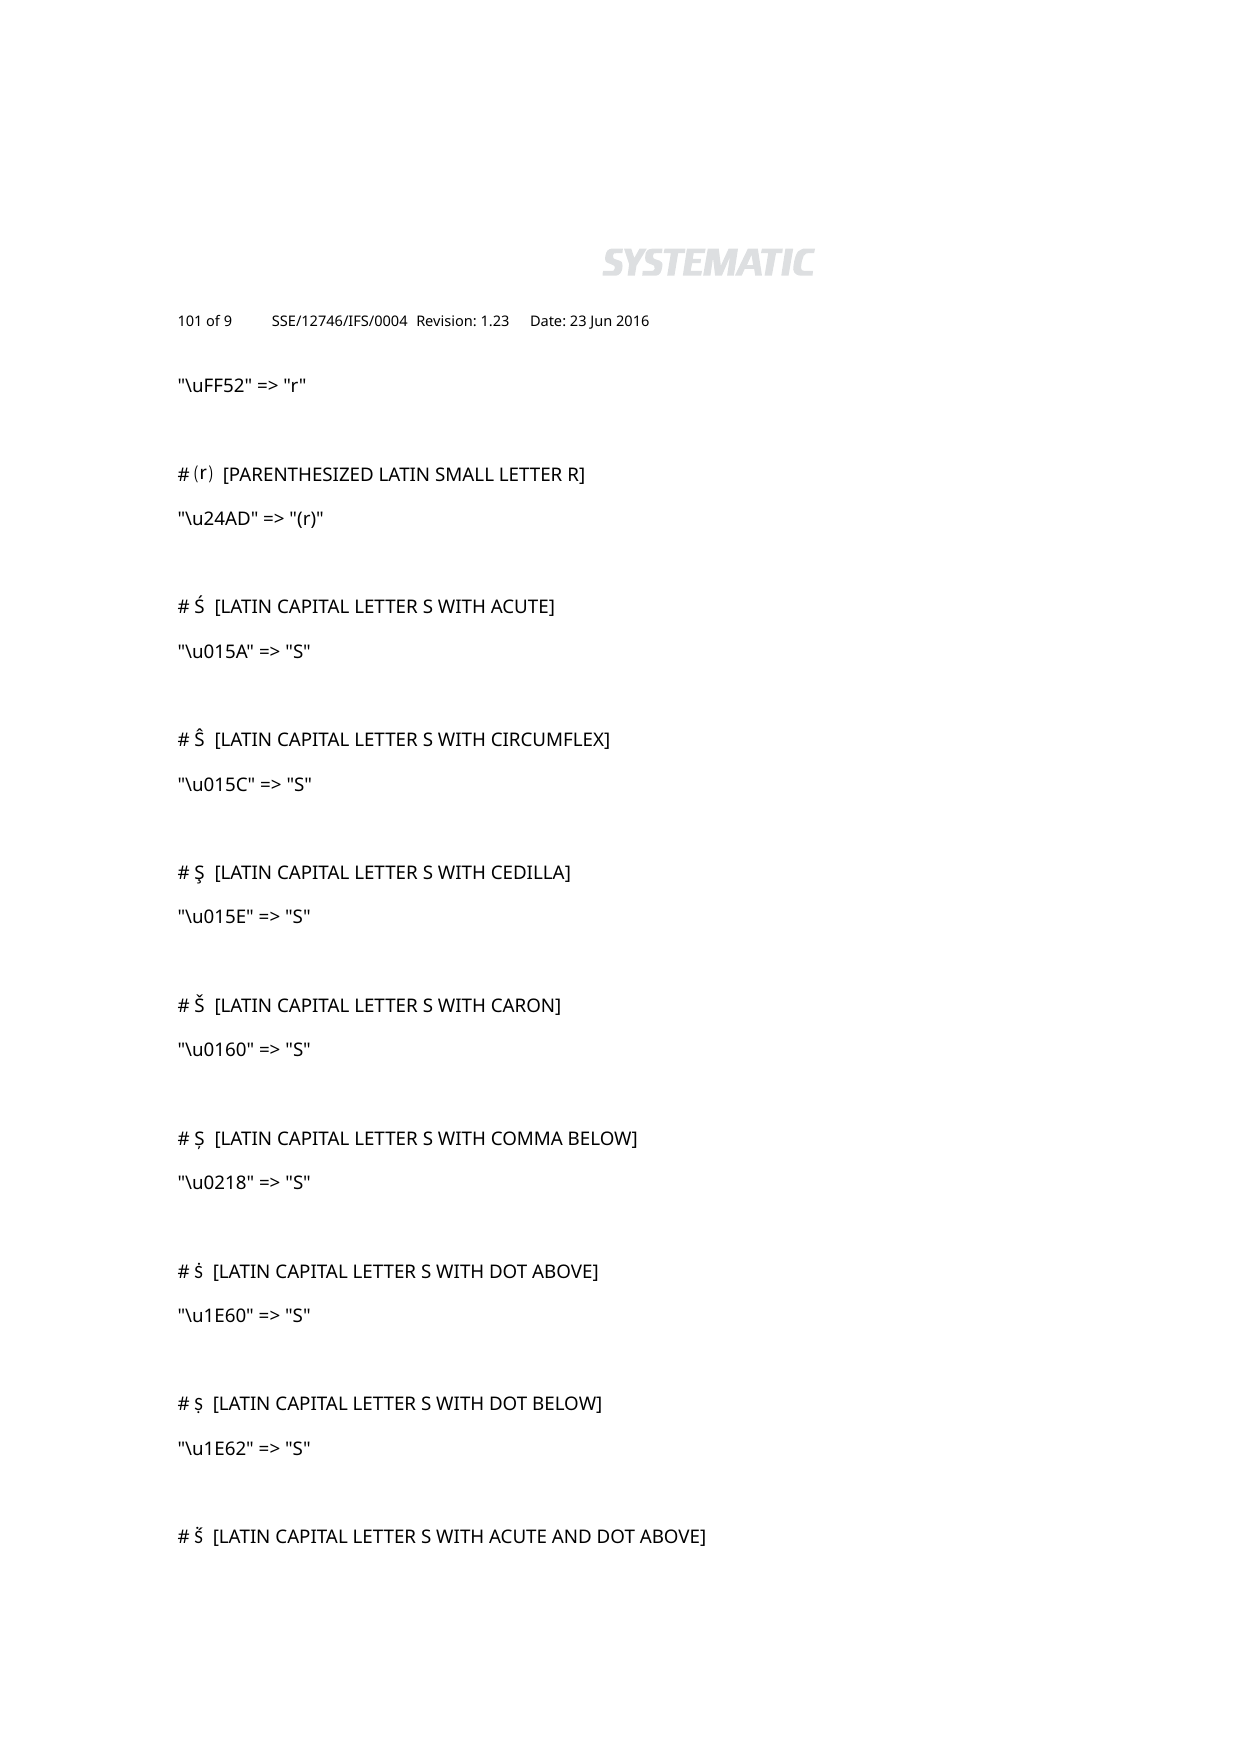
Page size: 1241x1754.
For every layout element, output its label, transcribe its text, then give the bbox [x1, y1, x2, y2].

text # Ş [LATIN CAPITAL LETTER S WITH CEDILLA] [177, 859, 886, 885]
text # Ṥ [LATIN CAPITAL LETTER S WITH ACUTE AND DOT ABOVE] [177, 1523, 886, 1549]
text # Š [LATIN CAPITAL LETTER S WITH CARON] [177, 992, 886, 1018]
text "\u1E60" => "S" [177, 1302, 886, 1328]
text "\u015E" => "S" [177, 904, 886, 929]
text "\u0218" => "S" [177, 1169, 886, 1195]
text # Ṣ [LATIN CAPITAL LETTER S WITH DOT BELOW] [177, 1391, 886, 1416]
text # ⒭ [PARENTHESIZED LATIN SMALL LETTER R] [177, 461, 886, 487]
text # Ṡ [LATIN CAPITAL LETTER S WITH DOT ABOVE] [177, 1258, 886, 1283]
text "\u015C" => "S" [177, 771, 886, 796]
text # Ś [LATIN CAPITAL LETTER S WITH ACUTE] [177, 594, 886, 619]
text "\u0160" => "S" [177, 1037, 886, 1062]
text "\u1E62" => "S" [177, 1435, 886, 1461]
text # Ș [LATIN CAPITAL LETTER S WITH COMMA BELOW] [177, 1125, 886, 1151]
text "\uFF52" => "r" [177, 177, 886, 398]
text # Ŝ [LATIN CAPITAL LETTER S WITH CIRCUMFLEX] [177, 727, 886, 752]
text "\u015A" => "S" [177, 638, 886, 664]
text "\u24AD" => "(r)" [177, 505, 886, 531]
